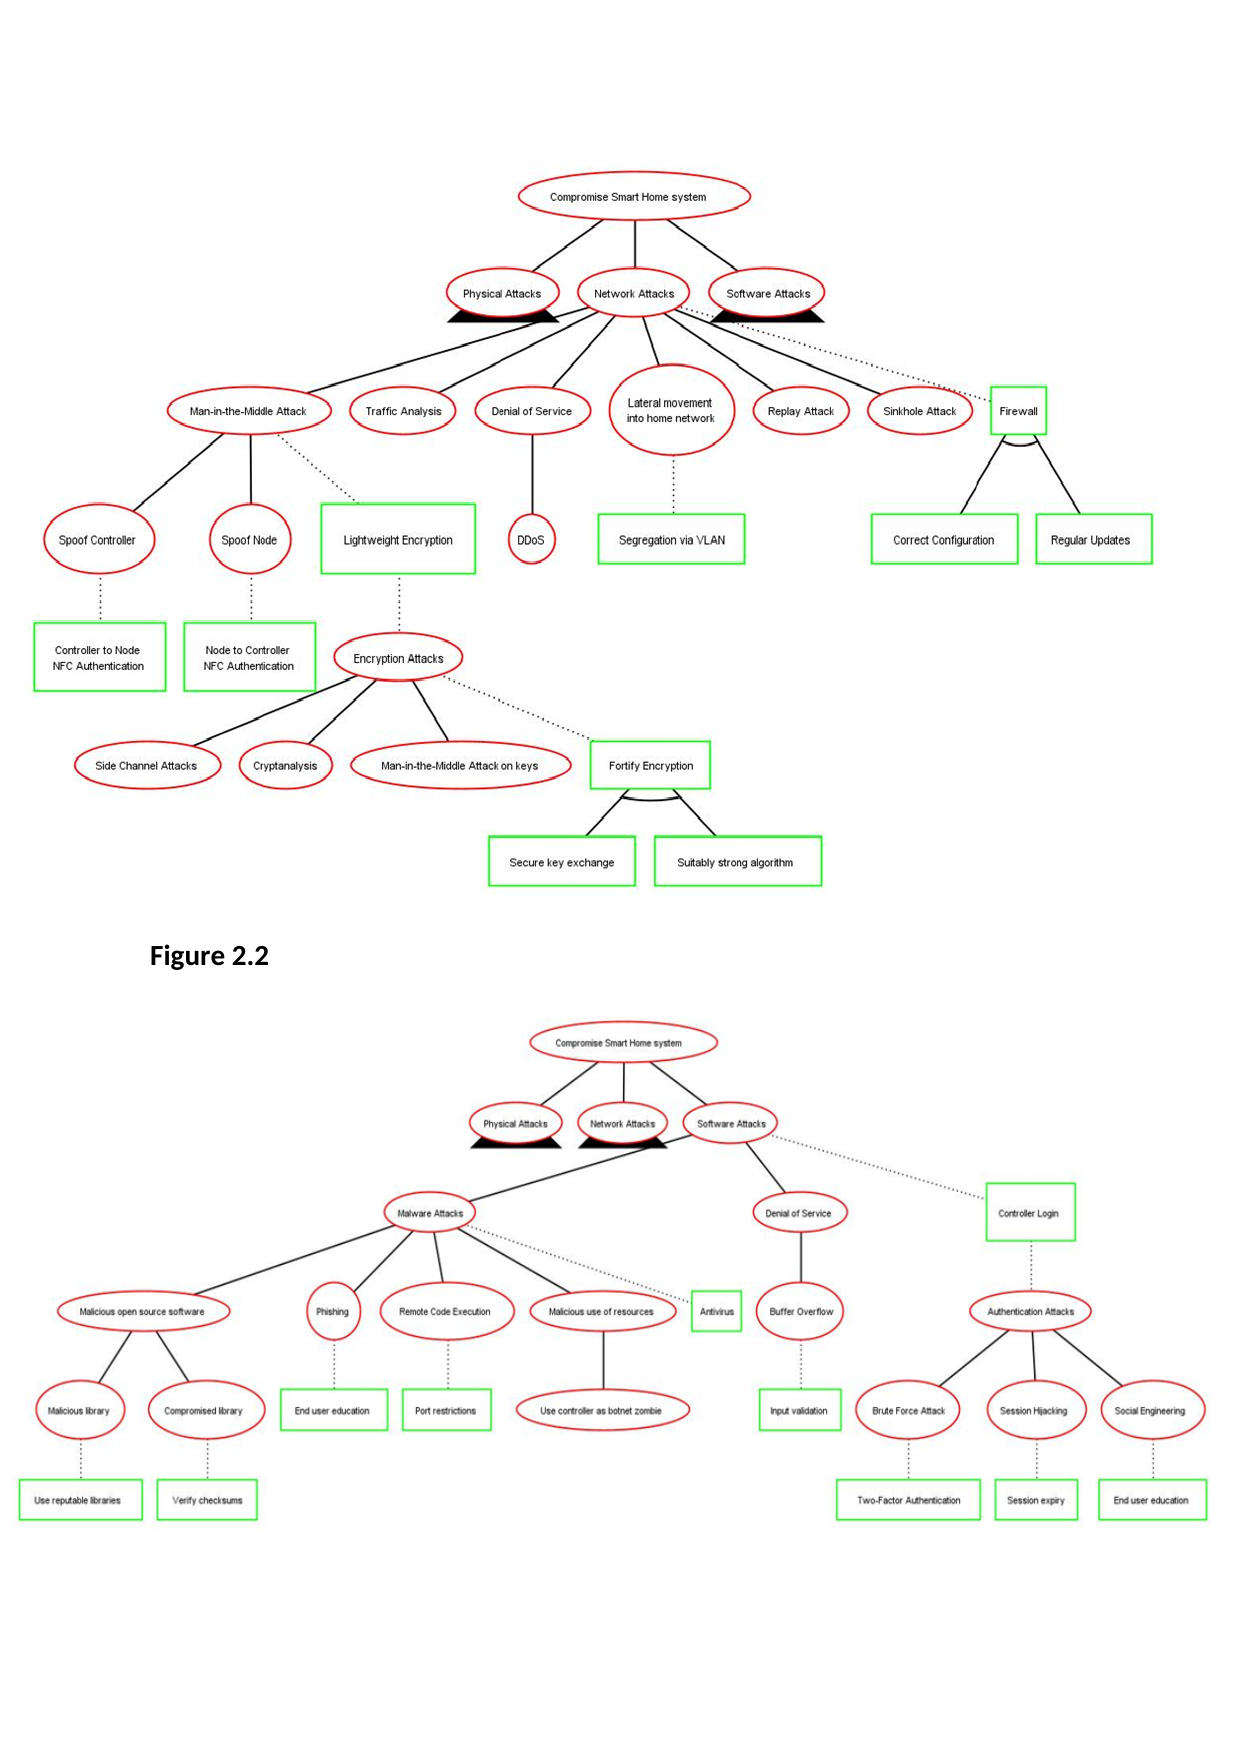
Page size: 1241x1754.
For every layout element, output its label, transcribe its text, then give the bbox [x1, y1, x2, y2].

picture [25, 150, 1213, 893]
subtitle Figure 2.2 [150, 893, 1090, 972]
picture [12, 999, 1228, 1529]
